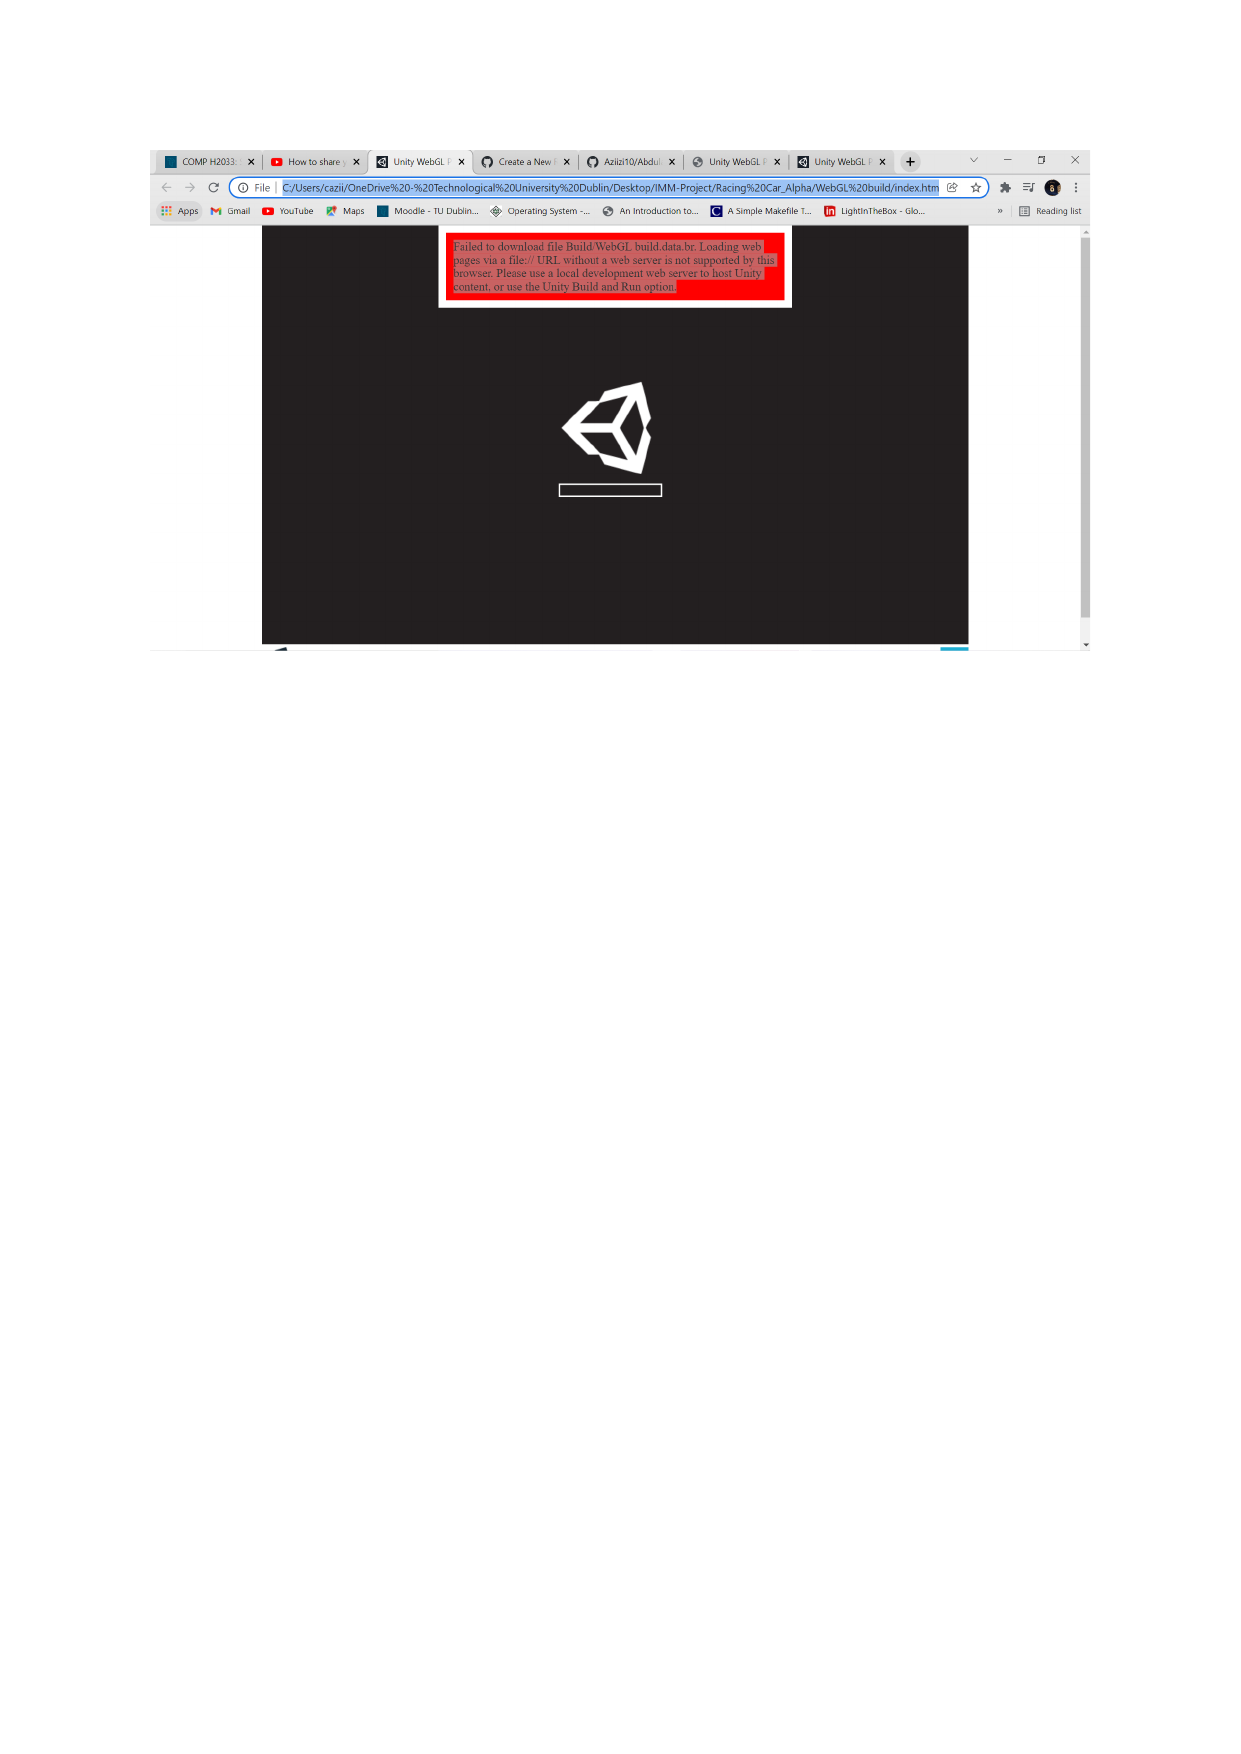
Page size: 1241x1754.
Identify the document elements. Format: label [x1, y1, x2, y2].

picture [150, 150, 1091, 651]
